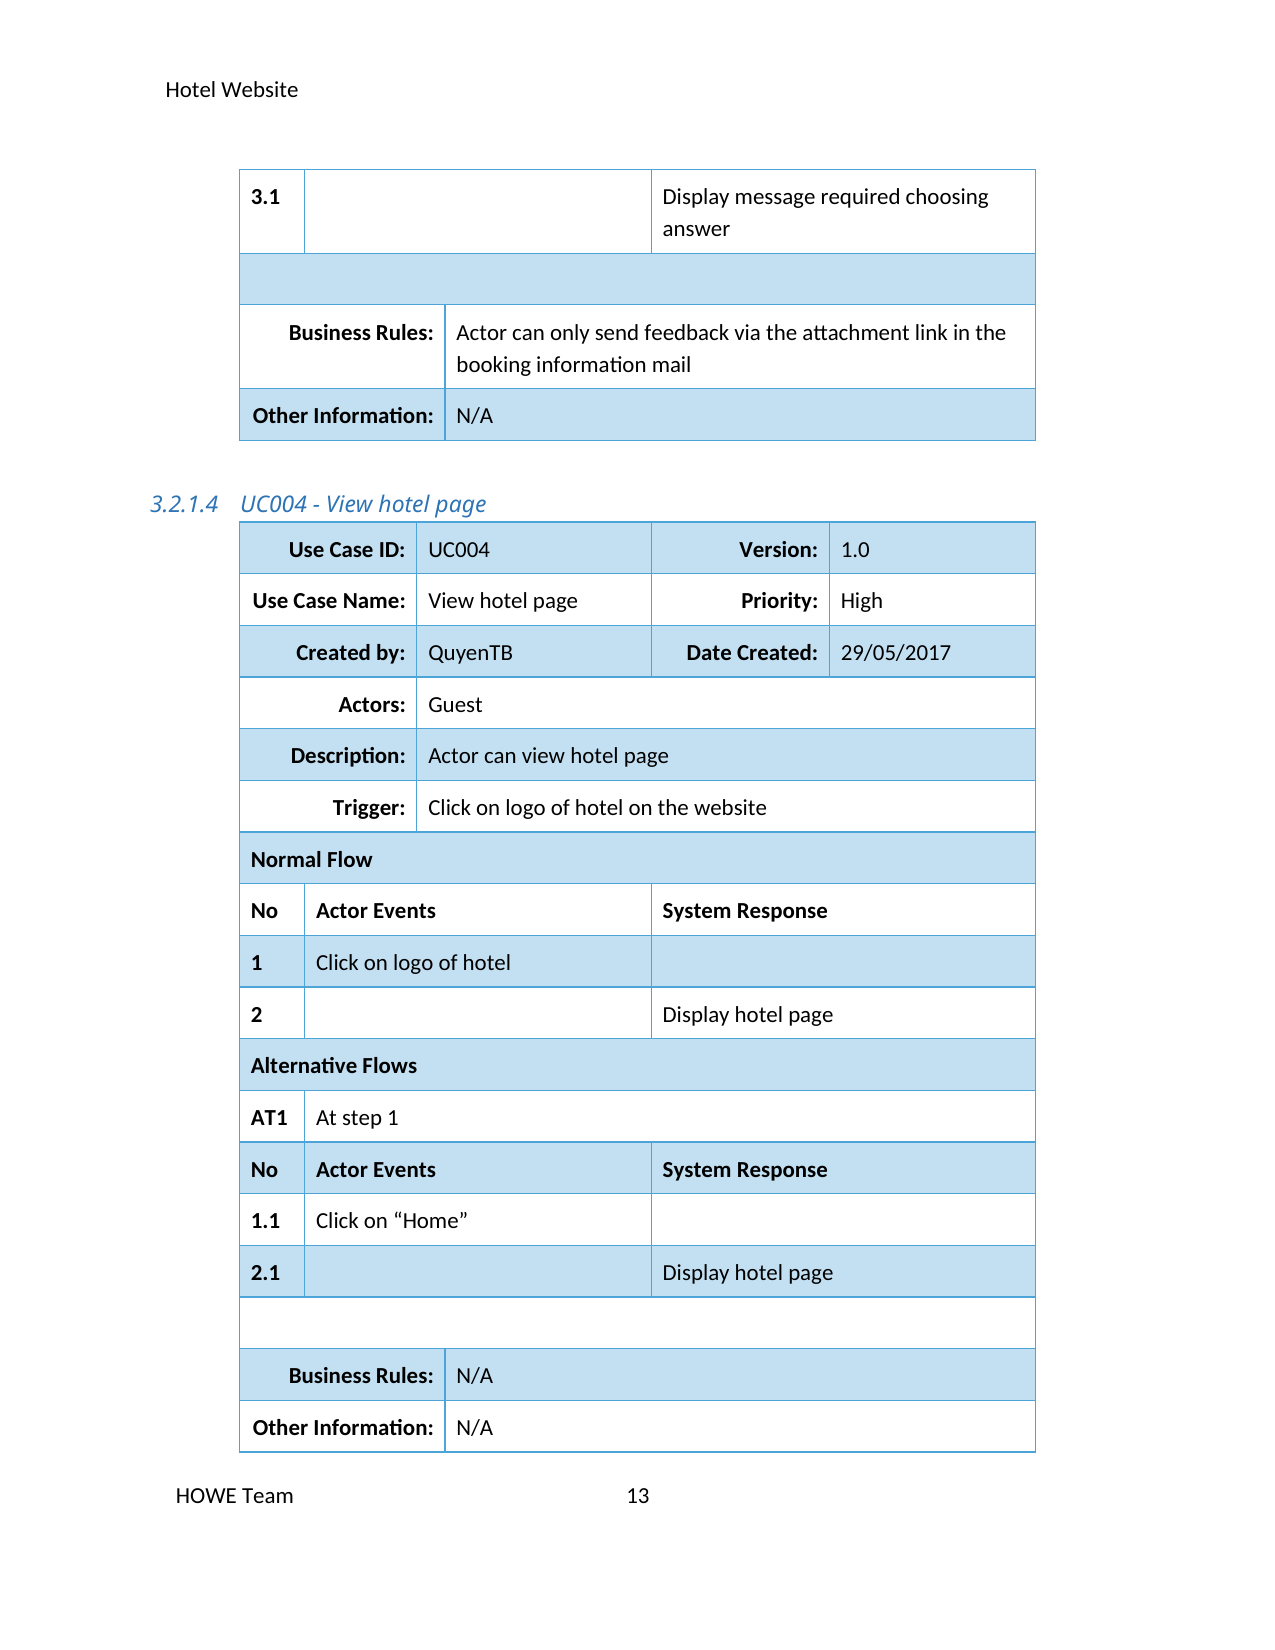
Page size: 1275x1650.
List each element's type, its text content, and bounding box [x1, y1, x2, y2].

table_cell Other Information: [240, 1401, 444, 1451]
table_cell Business Rules: [240, 305, 444, 388]
table_cell [305, 170, 651, 252]
table_cell Click on logo of hotel [305, 936, 651, 986]
table_cell Display message required choosing answer [652, 170, 1035, 252]
table_cell Description: [240, 729, 416, 780]
table_header 1.0 [830, 523, 1035, 573]
table_cell [305, 1246, 651, 1296]
table_header UC004 [417, 523, 651, 573]
table_cell AT1 [240, 1091, 304, 1141]
table_cell 29/05/2017 [830, 626, 1035, 676]
table_cell Date Created: [652, 626, 829, 676]
table_cell Use Case Name: [240, 574, 416, 625]
table_cell [240, 1298, 1035, 1348]
table_cell [652, 1194, 1035, 1245]
table_cell Guest [417, 678, 1035, 728]
table_cell Display hotel page [652, 988, 1035, 1038]
table_cell N/A [446, 389, 1035, 440]
table_cell Normal Flow [240, 833, 1035, 883]
table_cell Trigger: [240, 781, 416, 831]
table_cell System Response [652, 884, 1035, 935]
subtitle UC004 - View hotel page [150, 488, 1125, 519]
table_cell 3.1 [240, 170, 304, 252]
table_cell Click on “Home” [305, 1194, 651, 1245]
table_cell Actors: [240, 678, 416, 728]
table_cell View hotel page [417, 574, 651, 625]
table_cell [240, 988, 304, 1038]
table_cell Created by: [240, 626, 416, 676]
table_cell [240, 254, 1035, 304]
table_cell Alternative Flows [240, 1039, 1035, 1090]
table_cell High [830, 574, 1035, 625]
table_cell QuyenTB [417, 626, 651, 676]
table_cell Actor Events [305, 884, 651, 935]
table_cell Actor can view hotel page [417, 729, 1035, 780]
table_cell Actor can only send feedback via the attachment link in the booking information mail [446, 305, 1035, 388]
table_header Use Case ID: [240, 523, 416, 573]
table_cell At step 1 [305, 1091, 1035, 1141]
table_cell 2.1 [240, 1246, 304, 1296]
table_cell No [240, 884, 304, 935]
table_cell No [240, 1143, 304, 1193]
table_cell System Response [652, 1143, 1035, 1193]
table_cell N/A [446, 1401, 1035, 1451]
table_cell Priority: [652, 574, 829, 625]
table_cell [305, 988, 651, 1038]
table_cell [240, 936, 304, 986]
table_cell N/A [446, 1349, 1035, 1400]
table_cell Actor Events [305, 1143, 651, 1193]
table_cell [652, 936, 1035, 986]
table_cell Other Information: [240, 389, 444, 440]
table_cell Business Rules: [240, 1349, 444, 1400]
table_cell Display hotel page [652, 1246, 1035, 1296]
table_cell Click on logo of hotel on the website [417, 781, 1035, 831]
table_cell 1.1 [240, 1194, 304, 1245]
table_header Version: [652, 523, 829, 573]
